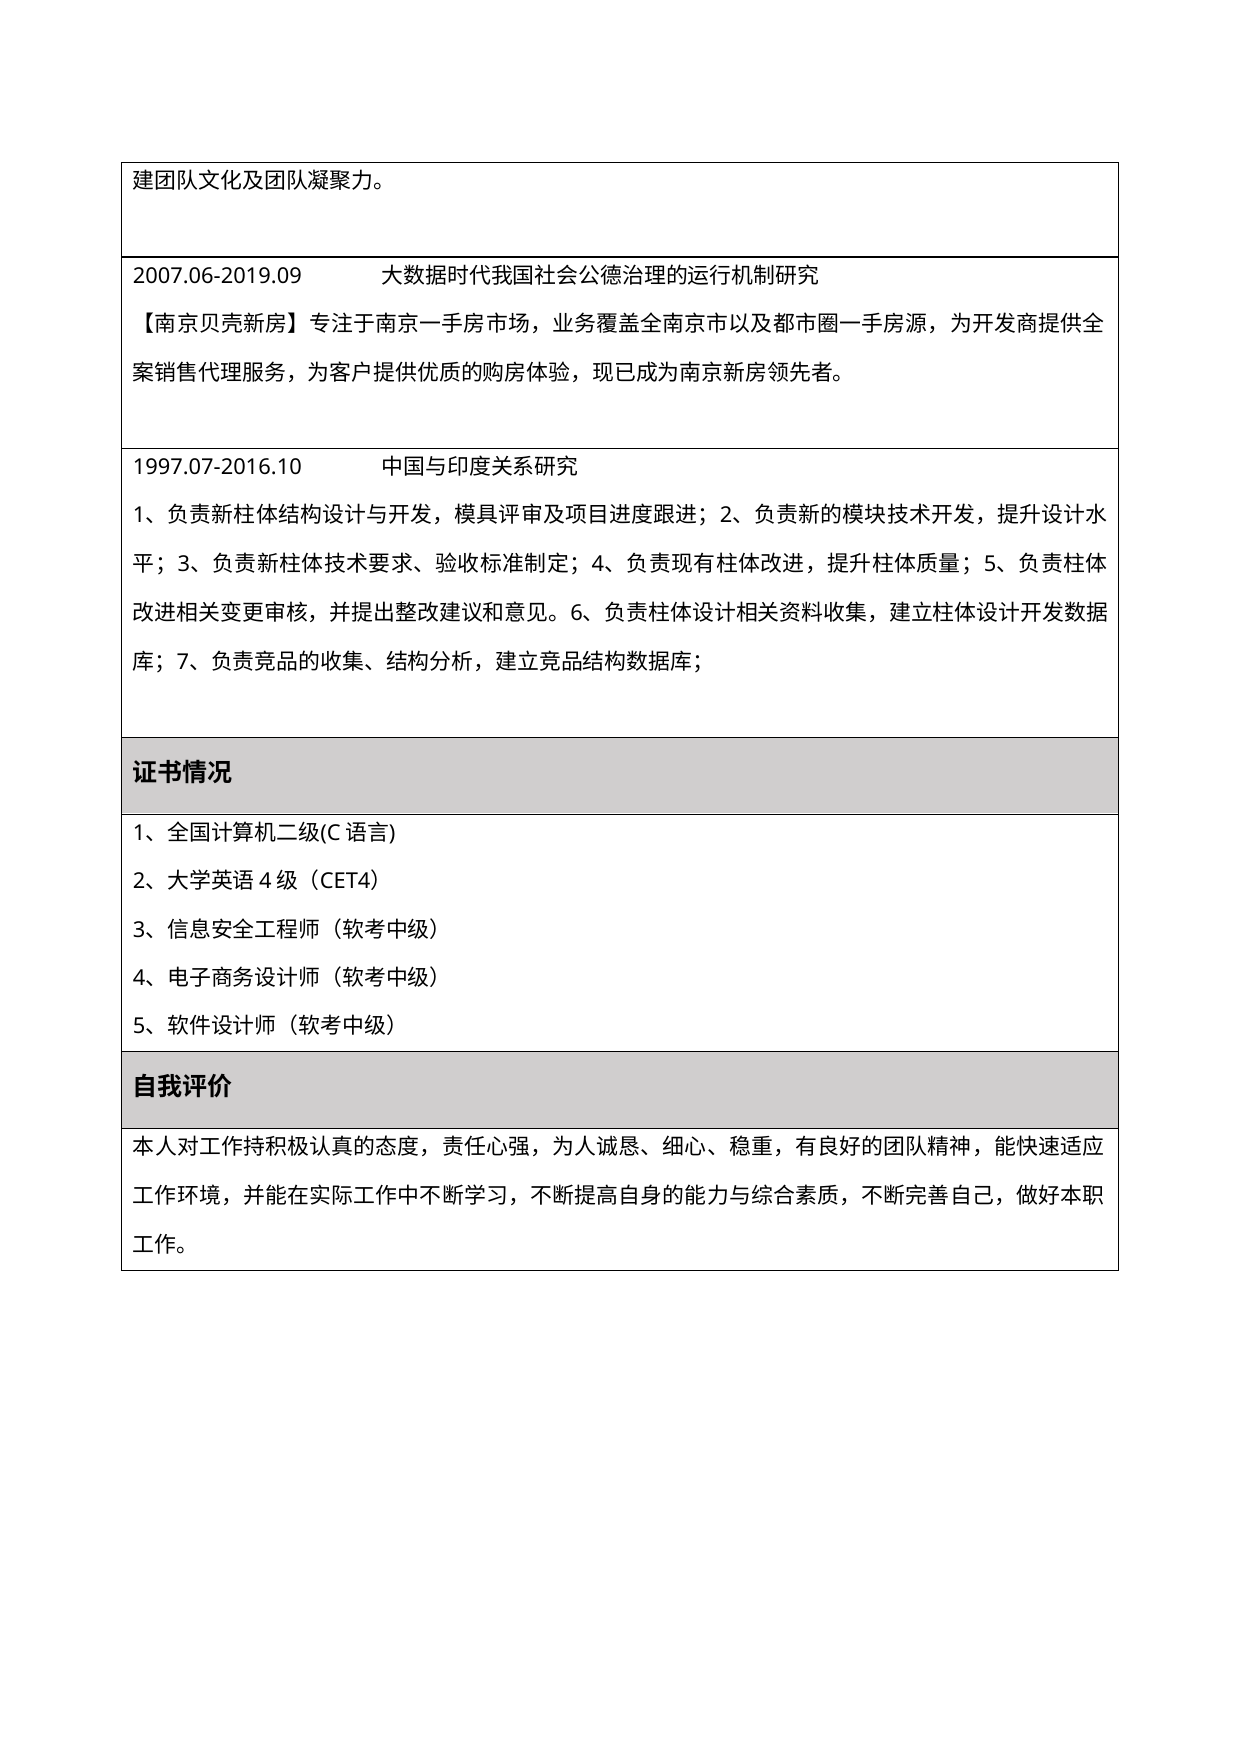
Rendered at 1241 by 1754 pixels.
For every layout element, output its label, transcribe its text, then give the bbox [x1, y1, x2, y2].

table_cell 1、全国计算机二级(C语言) 2、大学英语4级（CET4） 3、信息安全工程师（软考中级） 4、电子商务设计师（软考中级） 5、软件设计师（软考中级） [122, 815, 1118, 1051]
table_cell 自我评价 [122, 1052, 1118, 1128]
table_cell 1997.07-2016.10 中国与印度关系研究 1、负责新柱体结构设计与开发，模具评审及项目进度跟进；2、负责新的模块技术开发，提升设计水平；3、负责新柱体技术要求、验收标准制定；4、负责现有柱体改进，提升柱体质量；5、负责柱体改进相关变更审核，并提出整改建议和意见。6、负责柱体设计相关资料收集，建立柱体设计开发数据库；7、负责竞品的收集、结构分析，建立竞品结构数据库； [122, 449, 1118, 737]
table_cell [122, 163, 1118, 256]
table_cell 证书情况 [122, 738, 1118, 813]
table_cell 本人对工作持积极认真的态度，责任心强，为人诚恳、细心、稳重，有良好的团队精神，能快速适应工作环境，并能在实际工作中不断学习，不断提高自身的能力与综合素质，不断完善自己，做好本职工作。 [122, 1129, 1118, 1270]
table_cell 2007.06-2019.09 大数据时代我国社会公德治理的运行机制研究 【南京贝壳新房】专注于南京一手房市场，业务覆盖全南京市以及都市圈一手房源，为开发商提供全案销售代理服务，为客户提供优质的购房体验，现已成为南京新房领先者。 [122, 258, 1118, 448]
